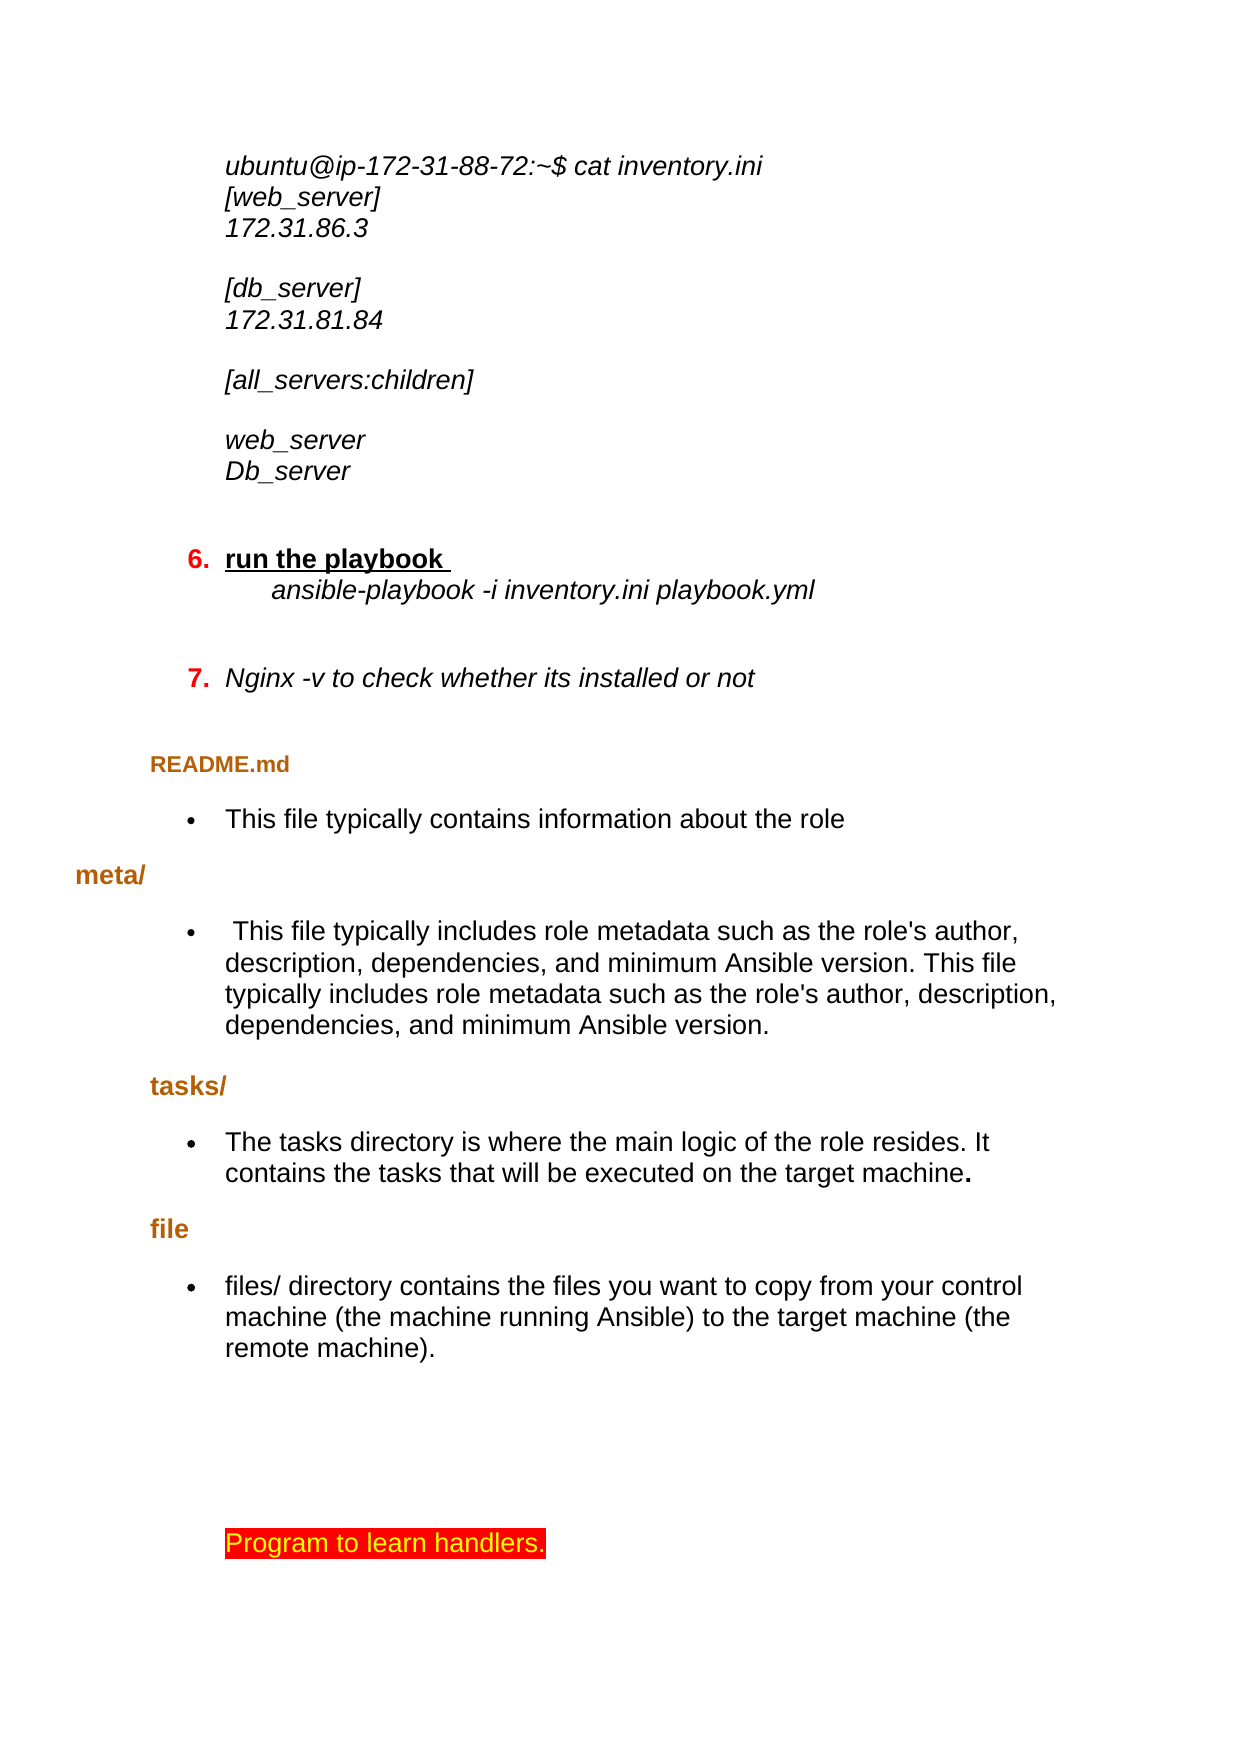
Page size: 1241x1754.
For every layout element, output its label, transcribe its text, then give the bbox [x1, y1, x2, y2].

text Program to learn handlers. [225, 1527, 1090, 1559]
text Db_server [225, 455, 1090, 486]
list Nginx -v to check whether its installed or not [187, 662, 1090, 693]
list The tasks directory is where the main logic of the role resides. It contains the tasks that will be executed on the target machine. [187, 1126, 1090, 1188]
text tasks/ [150, 1069, 1090, 1101]
text README.md [150, 751, 1090, 778]
text 172.31.86.3 [225, 212, 1090, 244]
list run the playbook [187, 543, 1090, 574]
text ansible-playbook -i inventory.ini playbook.yml [150, 574, 1090, 606]
text [db_server] [225, 272, 1090, 304]
text meta/ [75, 859, 1090, 890]
text 172.31.81.84 [225, 304, 1090, 335]
list This file typically contains information about the role [187, 803, 1090, 834]
text web_server [225, 424, 1090, 455]
text [all_servers:children] [225, 364, 1090, 395]
text file [150, 1213, 1090, 1244]
text [web_server] [225, 181, 1090, 212]
list files/ directory contains the files you want to copy from your control machine (the machine running Ansible) to the target machine (the remote machine). [187, 1269, 1090, 1363]
text ubuntu@ip-172-31-88-72:~$ cat inventory.ini [225, 150, 1090, 181]
list This file typically includes role metadata such as the role's author, description, dependencies, and minimum Ansible version. This file typically includes role metadata such as the role's author, description, dependencies, and minimum Ansible version. [187, 915, 1090, 1040]
